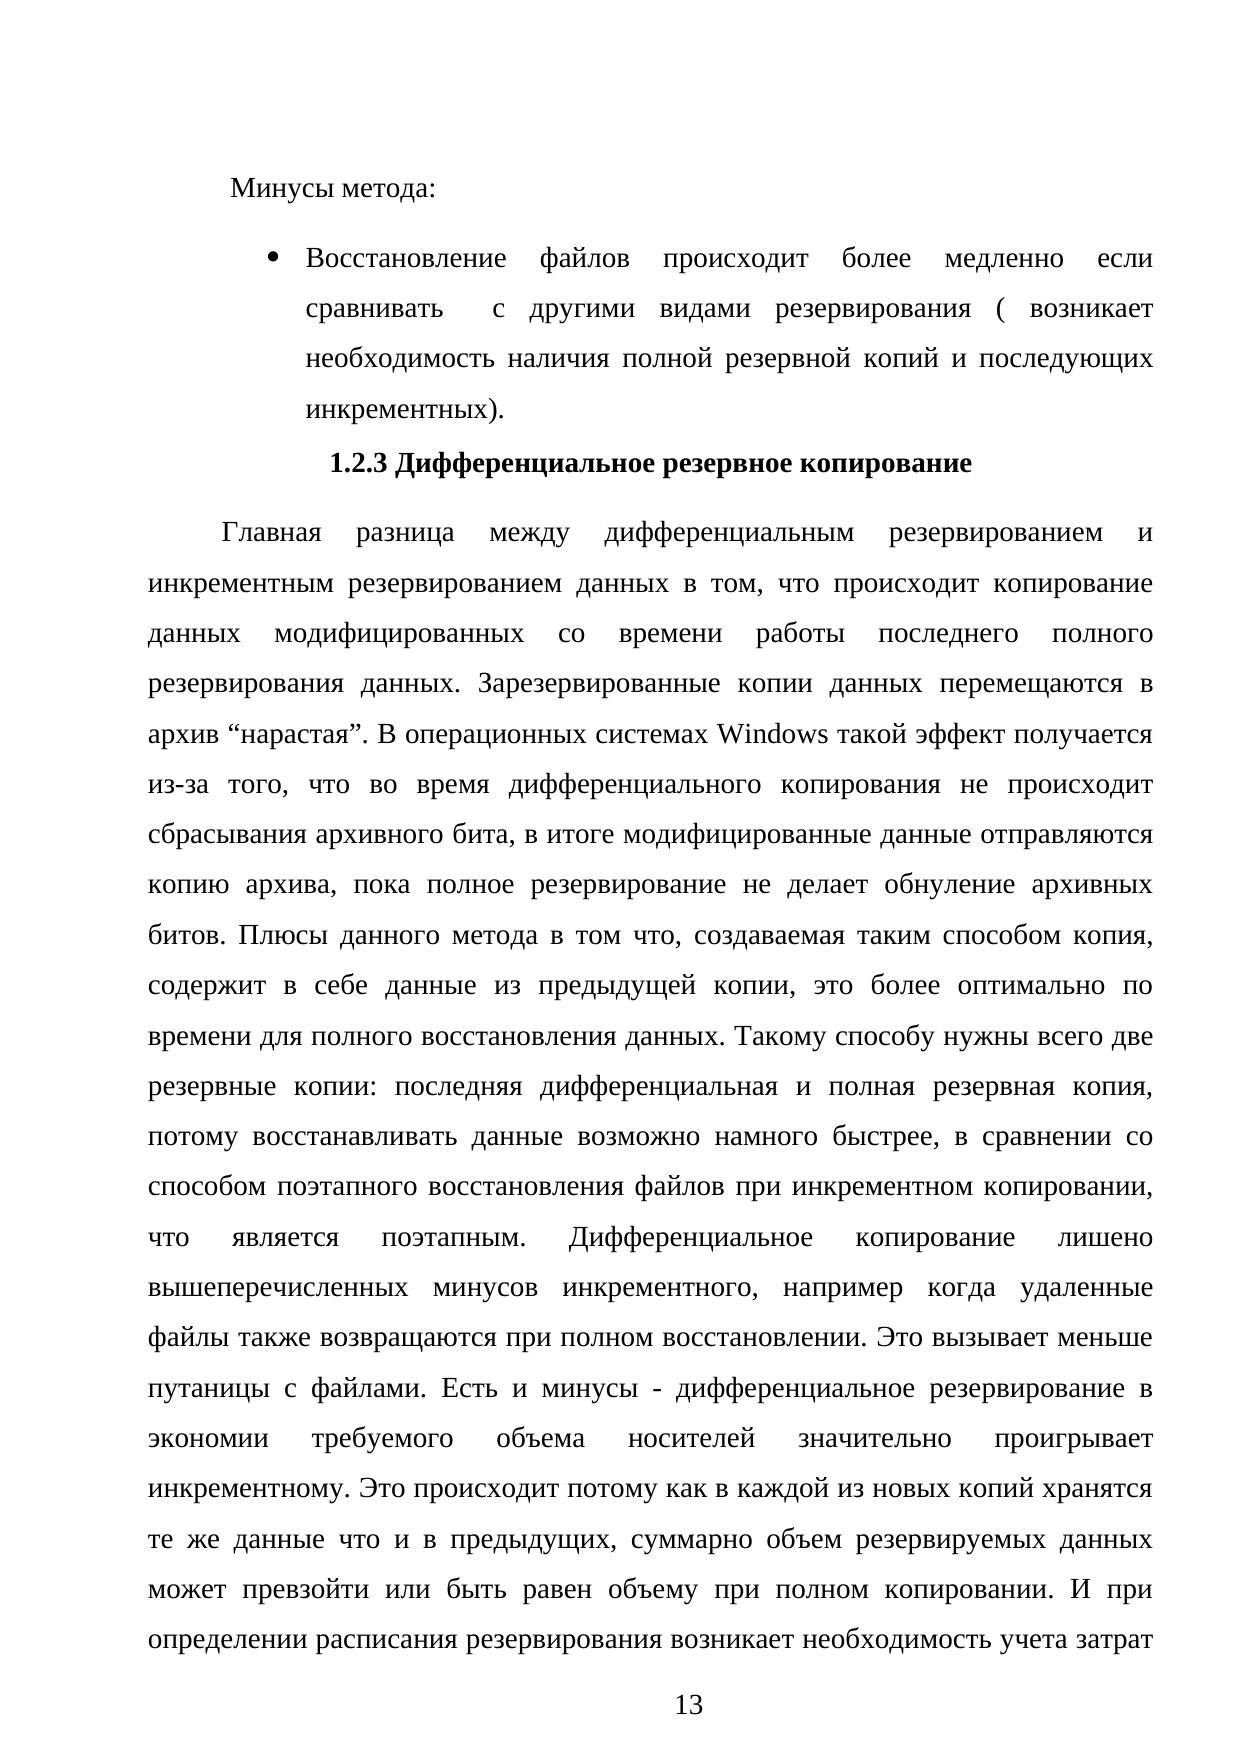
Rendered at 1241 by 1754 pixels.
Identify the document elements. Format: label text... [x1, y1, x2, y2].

text Минусы метода: [148, 171, 1154, 204]
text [148, 514, 1154, 1655]
subtitle 1.2.3 Дифференциальное резервное копирование [148, 445, 1154, 479]
list Восстановление файлов происходит более медленно если сравнивать с другими видами резервирования ( возникает необходимость наличия полной резервной копий и последующих инкрементных). [268, 240, 1154, 424]
